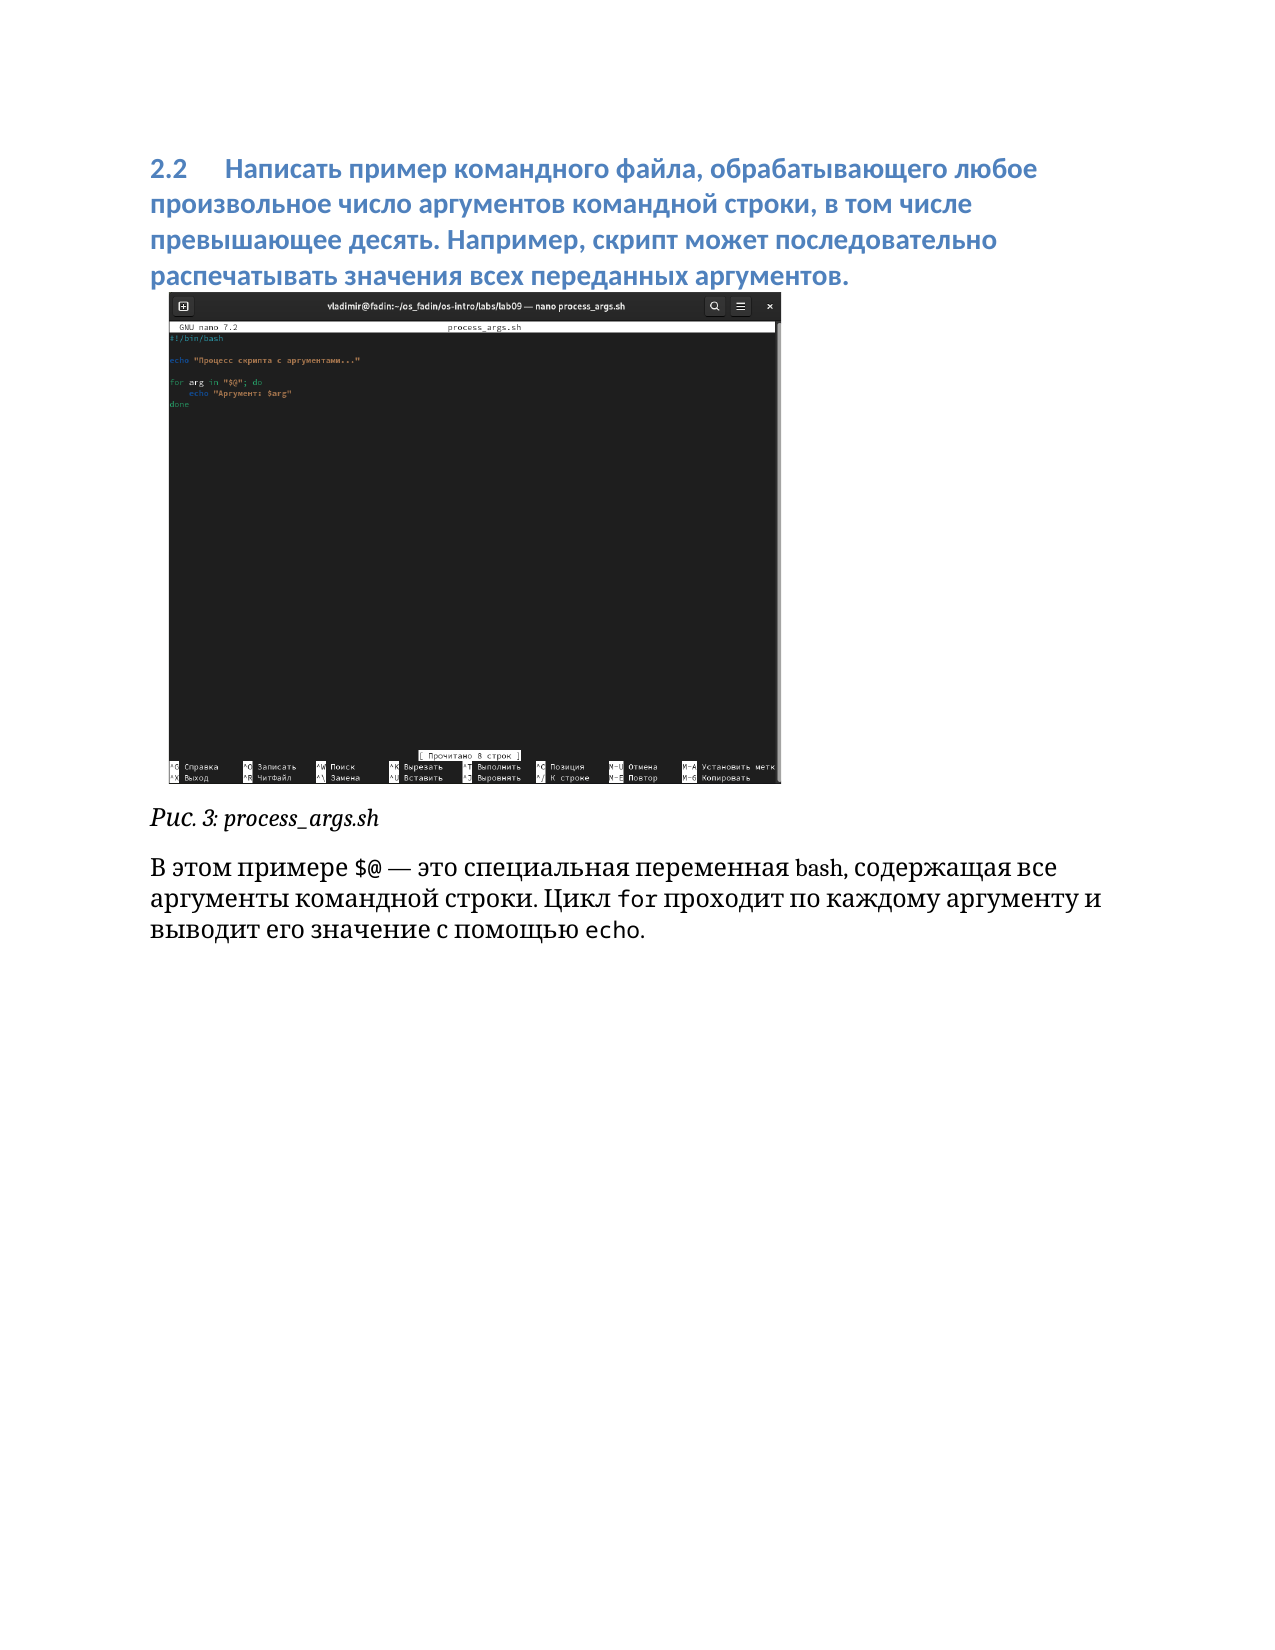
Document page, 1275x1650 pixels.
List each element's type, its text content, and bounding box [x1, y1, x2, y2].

subtitle 2.2 Написать пример командного файла, обрабатывающего любое произвольное число аргументов командной строки, в том числе превышающее десять. Например, скрипт может последовательно распечатывать значения всех переданных аргументов. [150, 150, 1125, 292]
picture [168, 292, 782, 784]
text В этом примере $@ — это специальная переменная bash, содержащая все аргументы командной строки. Цикл for проходит по каждому аргументу и выводит его значение с помощью echo. [150, 852, 1125, 945]
text Рис. 3: process_args.sh [150, 804, 1125, 833]
